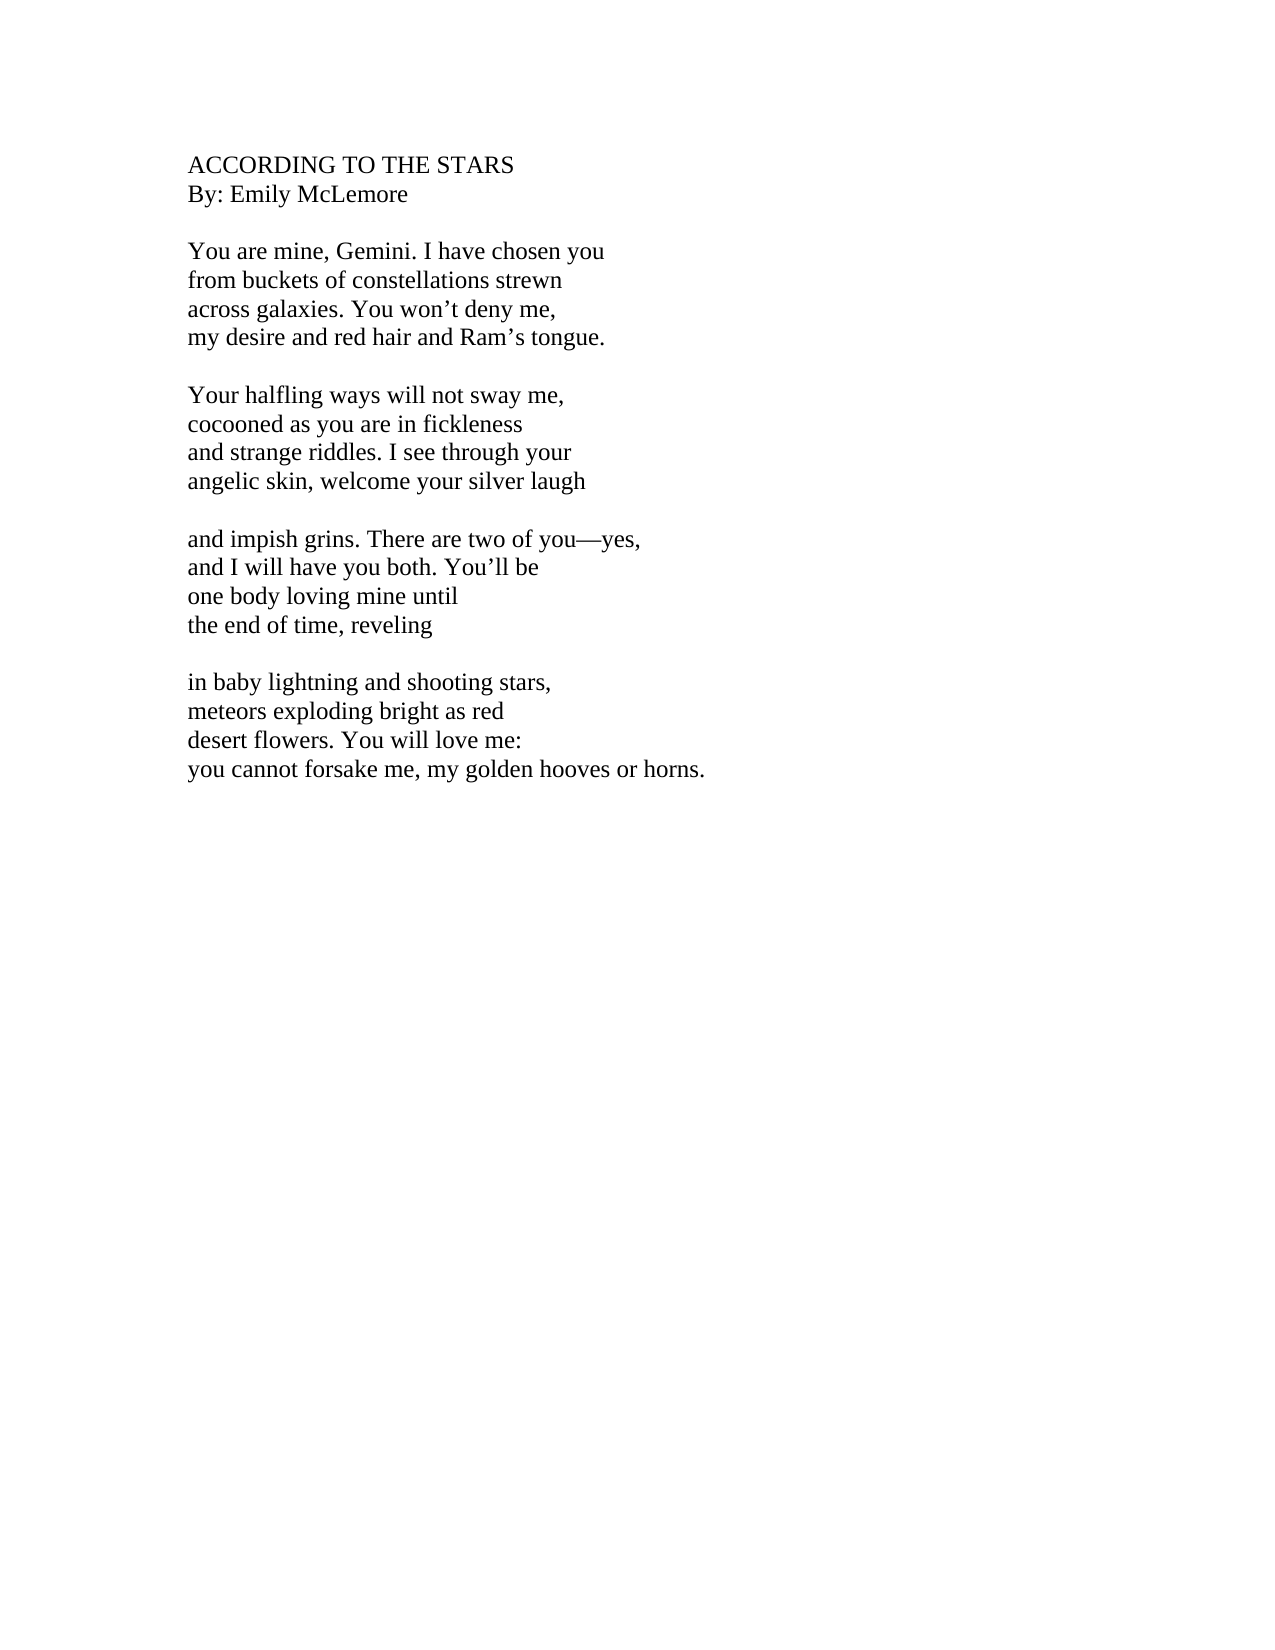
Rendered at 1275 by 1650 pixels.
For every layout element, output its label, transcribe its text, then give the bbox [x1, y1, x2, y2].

text one body loving mine until [187, 581, 1087, 610]
text from buckets of constellations strewn [187, 265, 1087, 294]
text in baby lightning and shooting stars, [187, 667, 1087, 696]
text and I will have you both. You’ll be [187, 552, 1087, 581]
text ACCORDING TO THE STARS [187, 150, 1087, 179]
text and strange riddles. I see through your [187, 437, 1087, 466]
text By: Emily McLemore [187, 179, 1087, 207]
text and impish grins. There are two of you—yes, [187, 524, 1087, 552]
text You are mine, Gemini. I have chosen you [187, 236, 1087, 265]
text the end of time, reveling [187, 610, 1087, 639]
text my desire and red hair and Ram’s tongue. [187, 322, 1087, 351]
text angelic skin, welcome your silver laugh [187, 466, 1087, 495]
text you cannot forsake me, my golden hooves or horns. [187, 754, 1087, 782]
text cocooned as you are in fickleness [187, 409, 1087, 437]
text meteors exploding bright as red [187, 696, 1087, 725]
text across galaxies. You won’t deny me, [187, 294, 1087, 322]
text Your halfling ways will not sway me, [187, 380, 1087, 409]
text desert flowers. You will love me: [187, 725, 1087, 754]
